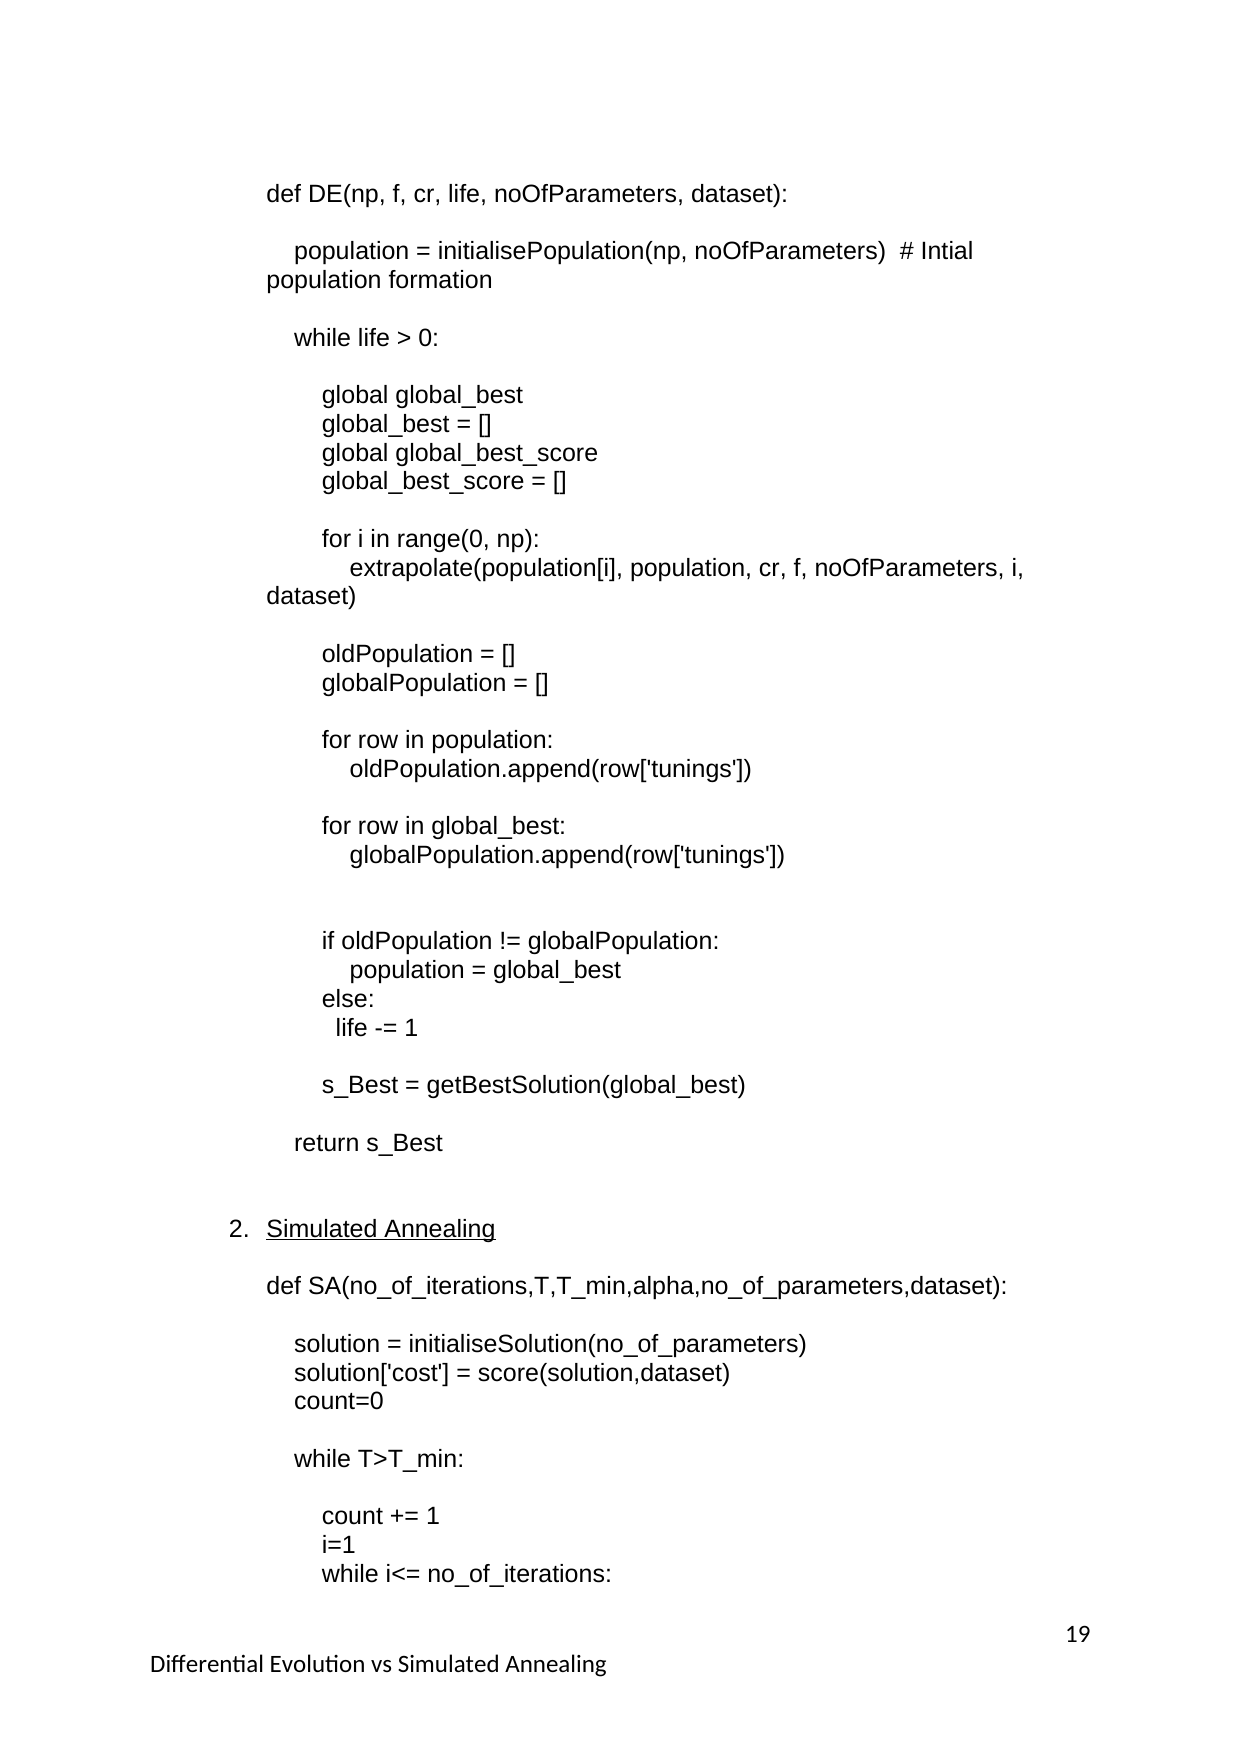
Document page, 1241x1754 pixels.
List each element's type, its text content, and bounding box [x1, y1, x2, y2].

list population = initialisePopulation(np, noOfParameters) # Intial population formation [266, 236, 1090, 294]
list population = global_best [266, 955, 1090, 984]
list globalPopulation.append(row['tunings']) [266, 840, 1090, 869]
list globalPopulation = [] [266, 667, 1090, 696]
list for i in range(0, np): [266, 524, 1090, 552]
list oldPopulation = [] [266, 639, 1090, 667]
list s_Best = getBestSolution(global_best) [266, 1070, 1090, 1099]
list def DE(np, f, cr, life, noOfParameters, dataset): [266, 179, 1090, 207]
list for row in population: [266, 725, 1090, 754]
list global global_best [266, 380, 1090, 409]
list Simulated Annealing [229, 1214, 1090, 1242]
list return s_Best [266, 1127, 1090, 1156]
list count=0 [266, 1386, 1090, 1415]
list global_best_score = [] [266, 466, 1090, 495]
list if oldPopulation != globalPopulation: [266, 926, 1090, 955]
list i=1 [266, 1530, 1090, 1559]
list while i<= no_of_iterations: [266, 1559, 1090, 1587]
list def SA(no_of_iterations,T,T_min,alpha,no_of_parameters,dataset): [266, 1271, 1090, 1300]
list while life > 0: [266, 322, 1090, 351]
list solution['cost'] = score(solution,dataset) [266, 1357, 1090, 1386]
list while T>T_min: [266, 1444, 1090, 1472]
list solution = initialiseSolution(no_of_parameters) [266, 1329, 1090, 1357]
list global global_best_score [266, 437, 1090, 466]
list global_best = [] [266, 409, 1090, 437]
list life -= 1 [266, 1012, 1090, 1041]
list for row in global_best: [266, 811, 1090, 840]
list count += 1 [266, 1501, 1090, 1530]
list else: [266, 984, 1090, 1012]
list oldPopulation.append(row['tunings']) [266, 754, 1090, 782]
list extrapolate(population[i], population, cr, f, noOfParameters, i, dataset) [266, 552, 1090, 610]
